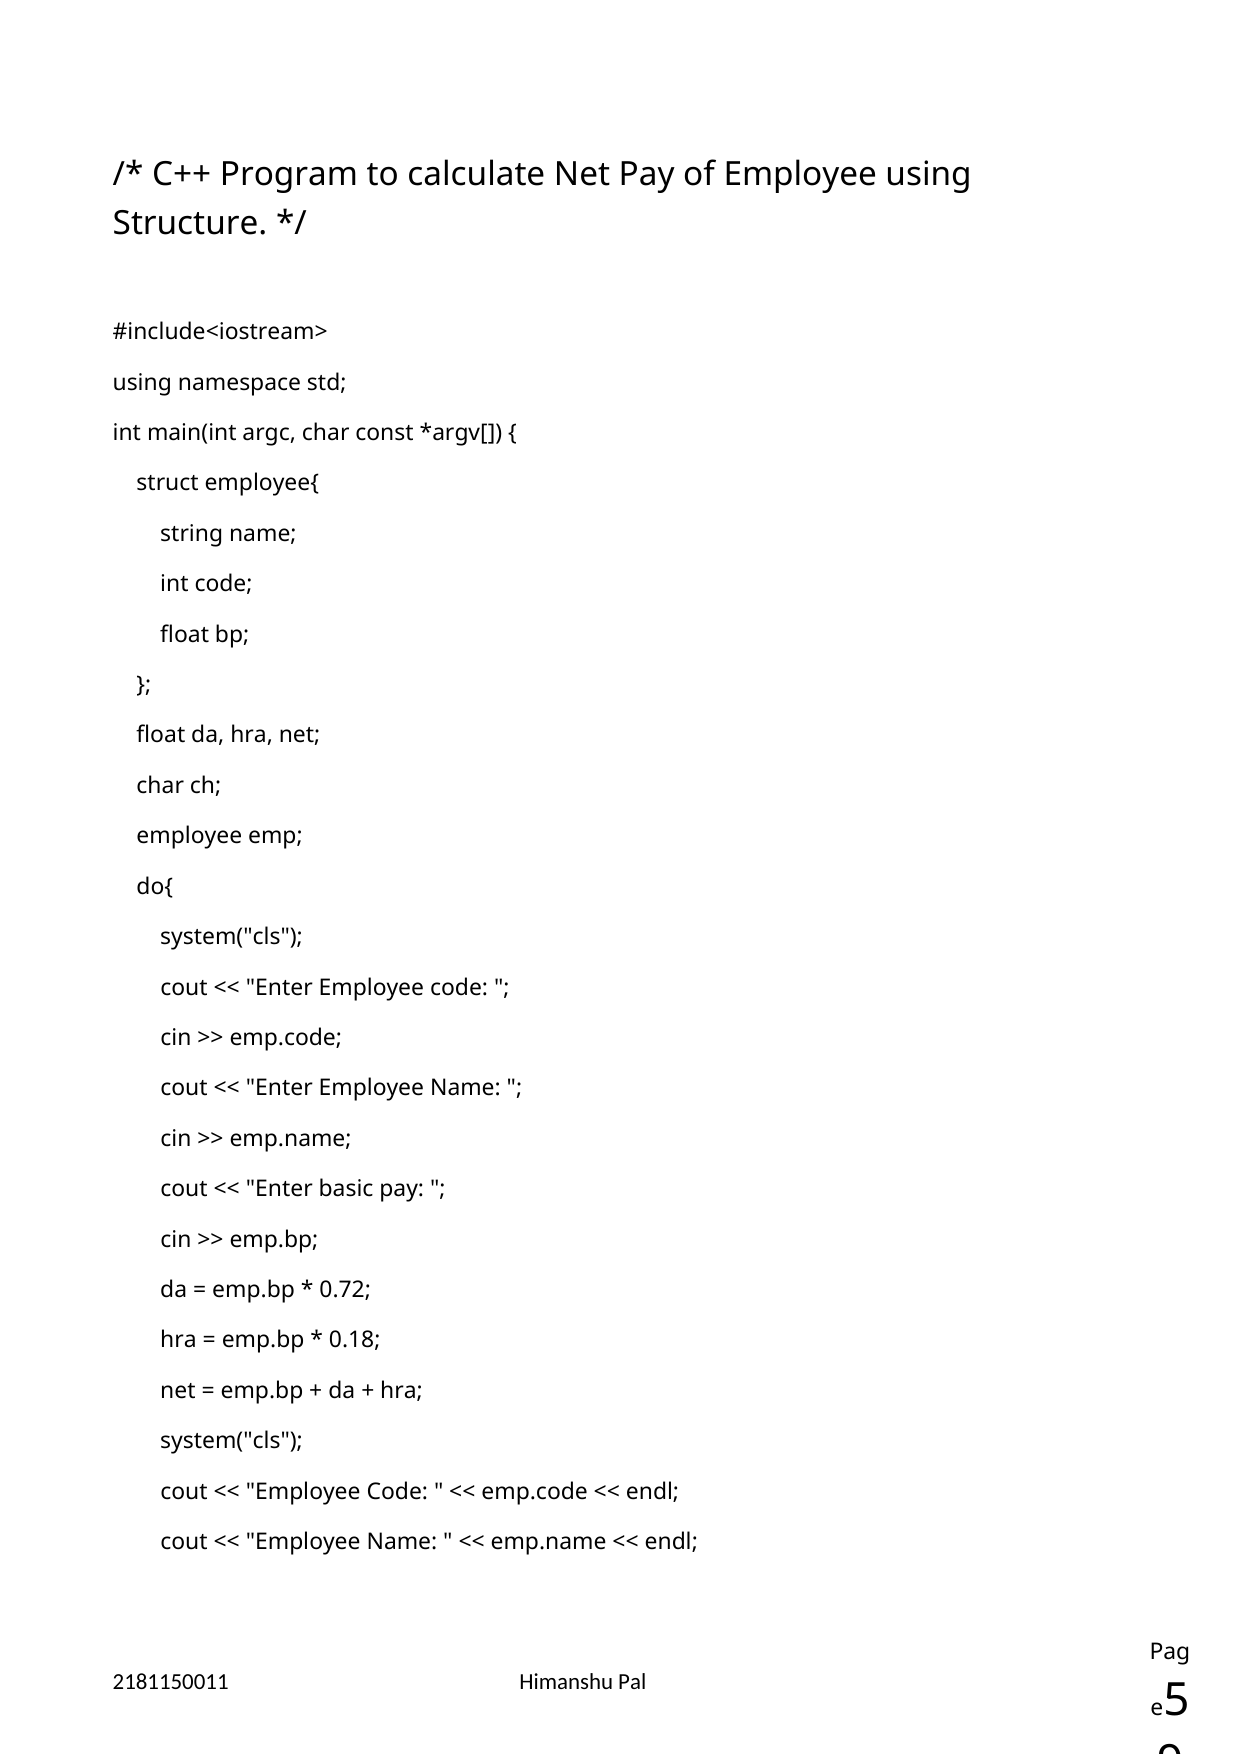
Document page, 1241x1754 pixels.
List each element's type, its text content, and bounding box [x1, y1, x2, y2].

text /* C++ Program to calculate Net Pay of Employee using Structure. */ [112, 150, 1128, 244]
text char ch; [112, 769, 1128, 800]
text int code; [112, 567, 1128, 598]
text cout << "Employee Code: " << emp.code << endl; [112, 1474, 1128, 1506]
text system("cls"); [112, 1424, 1128, 1455]
text cin >> emp.code; [112, 1021, 1128, 1052]
text employee emp; [112, 819, 1128, 850]
text float da, hra, net; [112, 718, 1128, 749]
text hra = emp.bp * 0.18; [112, 1323, 1128, 1354]
text float bp; [112, 617, 1128, 649]
text using namespace std; [112, 365, 1128, 397]
text cin >> emp.bp; [112, 1222, 1128, 1254]
text cin >> emp.name; [112, 1122, 1128, 1153]
text cout << "Employee Name: " << emp.name << endl; [112, 1525, 1128, 1556]
text system("cls"); [112, 920, 1128, 951]
text cout << "Enter Employee code: "; [112, 970, 1128, 1002]
text net = emp.bp + da + hra; [112, 1374, 1128, 1405]
text da = emp.bp * 0.72; [112, 1273, 1128, 1304]
text string name; [112, 517, 1128, 548]
text #include<iostream> [112, 315, 1128, 346]
text cout << "Enter basic pay: "; [112, 1172, 1128, 1203]
text struct employee{ [112, 466, 1128, 497]
text int main(int argc, char const *argv[]) { [112, 416, 1128, 447]
text }; [112, 668, 1128, 699]
text do{ [112, 869, 1128, 901]
text cout << "Enter Employee Name: "; [112, 1071, 1128, 1102]
